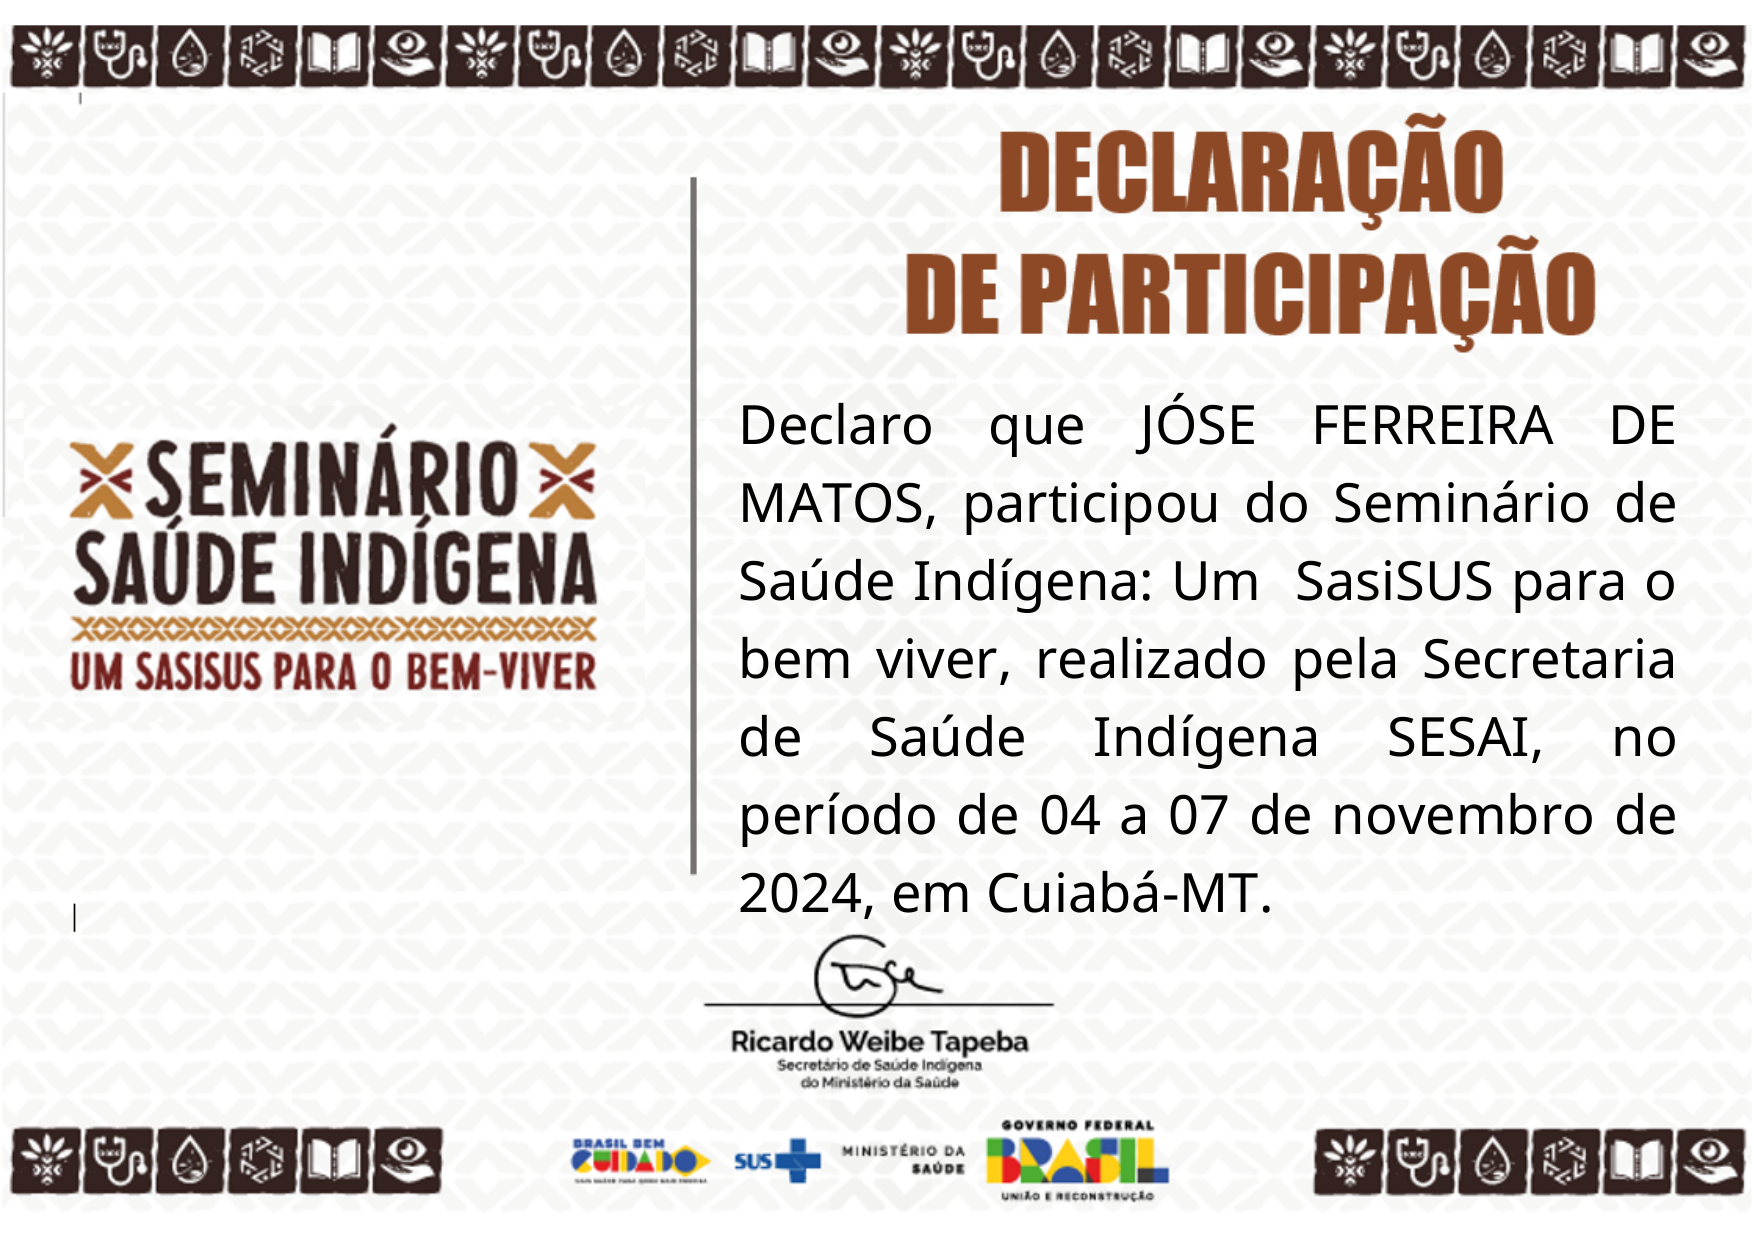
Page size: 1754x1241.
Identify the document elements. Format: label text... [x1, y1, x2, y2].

text Declaro que JÓSE FERREIRA DE MATOS, participou do Seminário de Saúde Indígena: Um SasiSUS para o bem viver, realizado pela Secretaria de Saúde Indígena SESAI, no período de 04 a 07 de novembro de 2024, em Cuiabá-MT. [739, 386, 1679, 929]
picture [2, 25, 1752, 1214]
